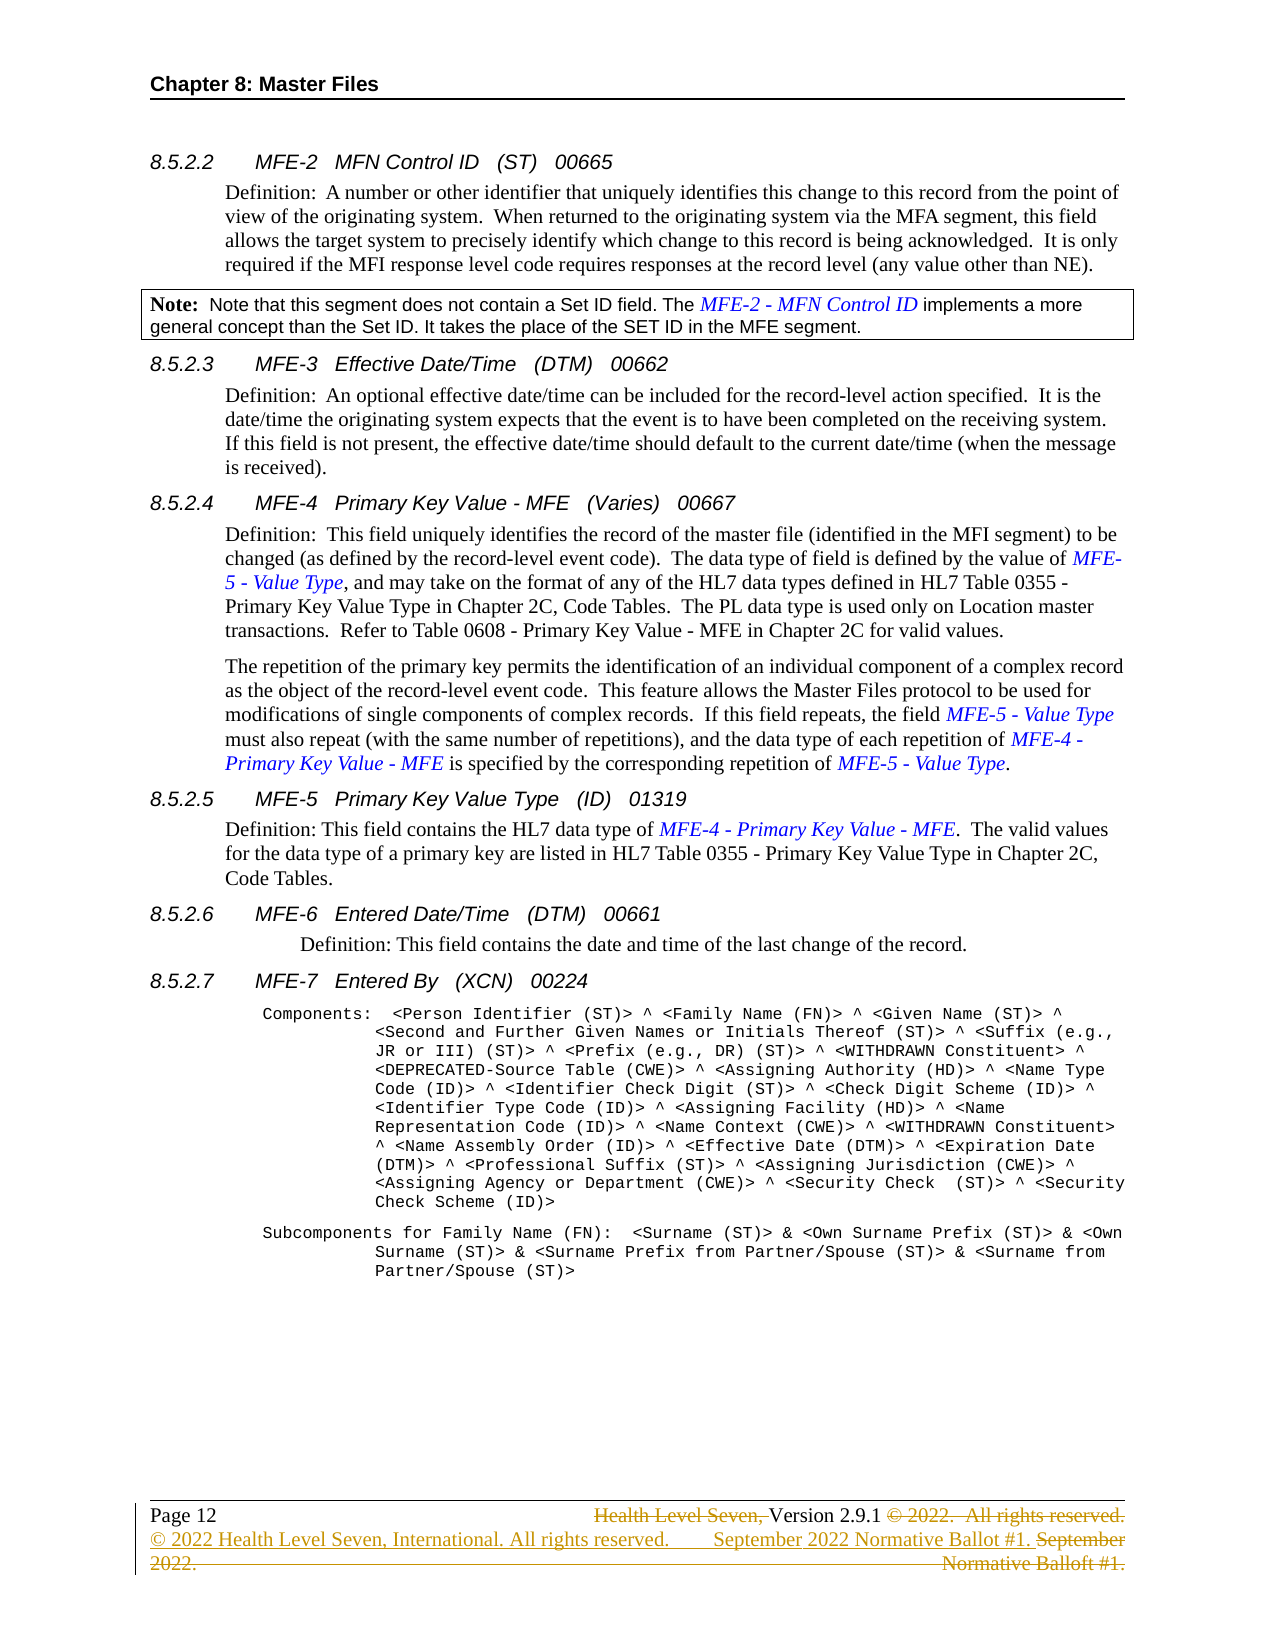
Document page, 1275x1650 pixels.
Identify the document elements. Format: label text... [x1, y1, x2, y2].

text Definition: This field uniquely identifies the record of the master file (identified in the MFI segment) to be changed (as defined by the record-level event code). The data type of field is defined by the value of MFE-5 - Value Type, and may take on the format of any of the HL7 data types defined in HL7 Table 0355 - Primary Key Value Type in Chapter 2C, Code Tables. The PL data type is used only on Location master transactions. Refer to Table 0608 - Primary Key Value - MFE in Chapter 2C for valid values. [225, 521, 1125, 642]
subtitle MFE-3 Effective Date/Time (DTM) 00662 [150, 352, 1125, 376]
text Note: Note that this segment does not contain a Set ID field. The MFE-2 - MFN Control ID implements a more general concept than the Set ID. It takes the place of the SET ID in the MFE segment. [142, 290, 1133, 339]
text Definition: This field contains the HL7 data type of MFE-4 - Primary Key Value - MFE. The valid values for the data type of a primary key are listed in HL7 Table 0355 - Primary Key Value Type in Chapter 2C, Code Tables. [225, 817, 1125, 889]
subtitle MFE-6 Entered Date/Time (DTM) 00661 [150, 902, 1125, 926]
subtitle MFE-4 Primary Key Value - MFE (Varies) 00667 [150, 491, 1125, 515]
text Definition: This field contains the date and time of the last change of the record. [300, 932, 1125, 956]
subtitle MFE-7 Entered By (XCN) 00224 [150, 969, 1125, 993]
text Subcomponents for Family Name (FN): <Surname (ST)> & <Own Surname Prefix (ST)> & <Own Surname (ST)> & <Surname Prefix from Partner/Spouse (ST)> & <Surname from Partner/Spouse (ST)> [262, 1225, 1125, 1282]
text Components: <Person Identifier (ST)> ^ <Family Name (FN)> ^ <Given Name (ST)> ^ <Second and Further Given Names or Initials Thereof (ST)> ^ <Suffix (e.g., JR or III) (ST)> ^ <Prefix (e.g., DR) (ST)> ^ <WITHDRAWN Constituent> ^ <DEPRECATED-Source Table (CWE)> ^ <Assigning Authority (HD)> ^ <Name Type Code (ID)> ^ <Identifier Check Digit (ST)> ^ <Check Digit Scheme (ID)> ^ <Identifier Type Code (ID)> ^ <Assigning Facility (HD)> ^ <Name Representation Code (ID)> ^ <Name Context (CWE)> ^ <WITHDRAWN Constituent> ^ <Name Assembly Order (ID)> ^ <Effective Date (DTM)> ^ <Expiration Date (DTM)> ^ <Professional Suffix (ST)> ^ <Assigning Jurisdiction (CWE)> ^ <Assigning Agency or Department (CWE)> ^ <Security Check (ST)> ^ <Security Check Scheme (ID)> [262, 1005, 1125, 1213]
subtitle MFE-2 MFN Control ID (ST) 00665 [150, 150, 1125, 174]
text Definition: An optional effective date/time can be included for the record-level action specified. It is the date/time the originating system expects that the event is to have been completed on the receiving system. If this field is not present, the effective date/time should default to the current date/time (when the message is received). [225, 382, 1125, 479]
text The repetition of the primary key permits the identification of an individual component of a complex record as the object of the record-level event code. This feature allows the Master Files protocol to be used for modifications of single components of complex records. If this field repeats, the field MFE-5 - Value Type must also repeat (with the same number of repetitions), and the data type of each repetition of MFE-4 - Primary Key Value - MFE is specified by the corresponding repetition of MFE-5 - Value Type. [225, 654, 1125, 774]
subtitle MFE-5 Primary Key Value Type (ID) 01319 [150, 787, 1125, 811]
